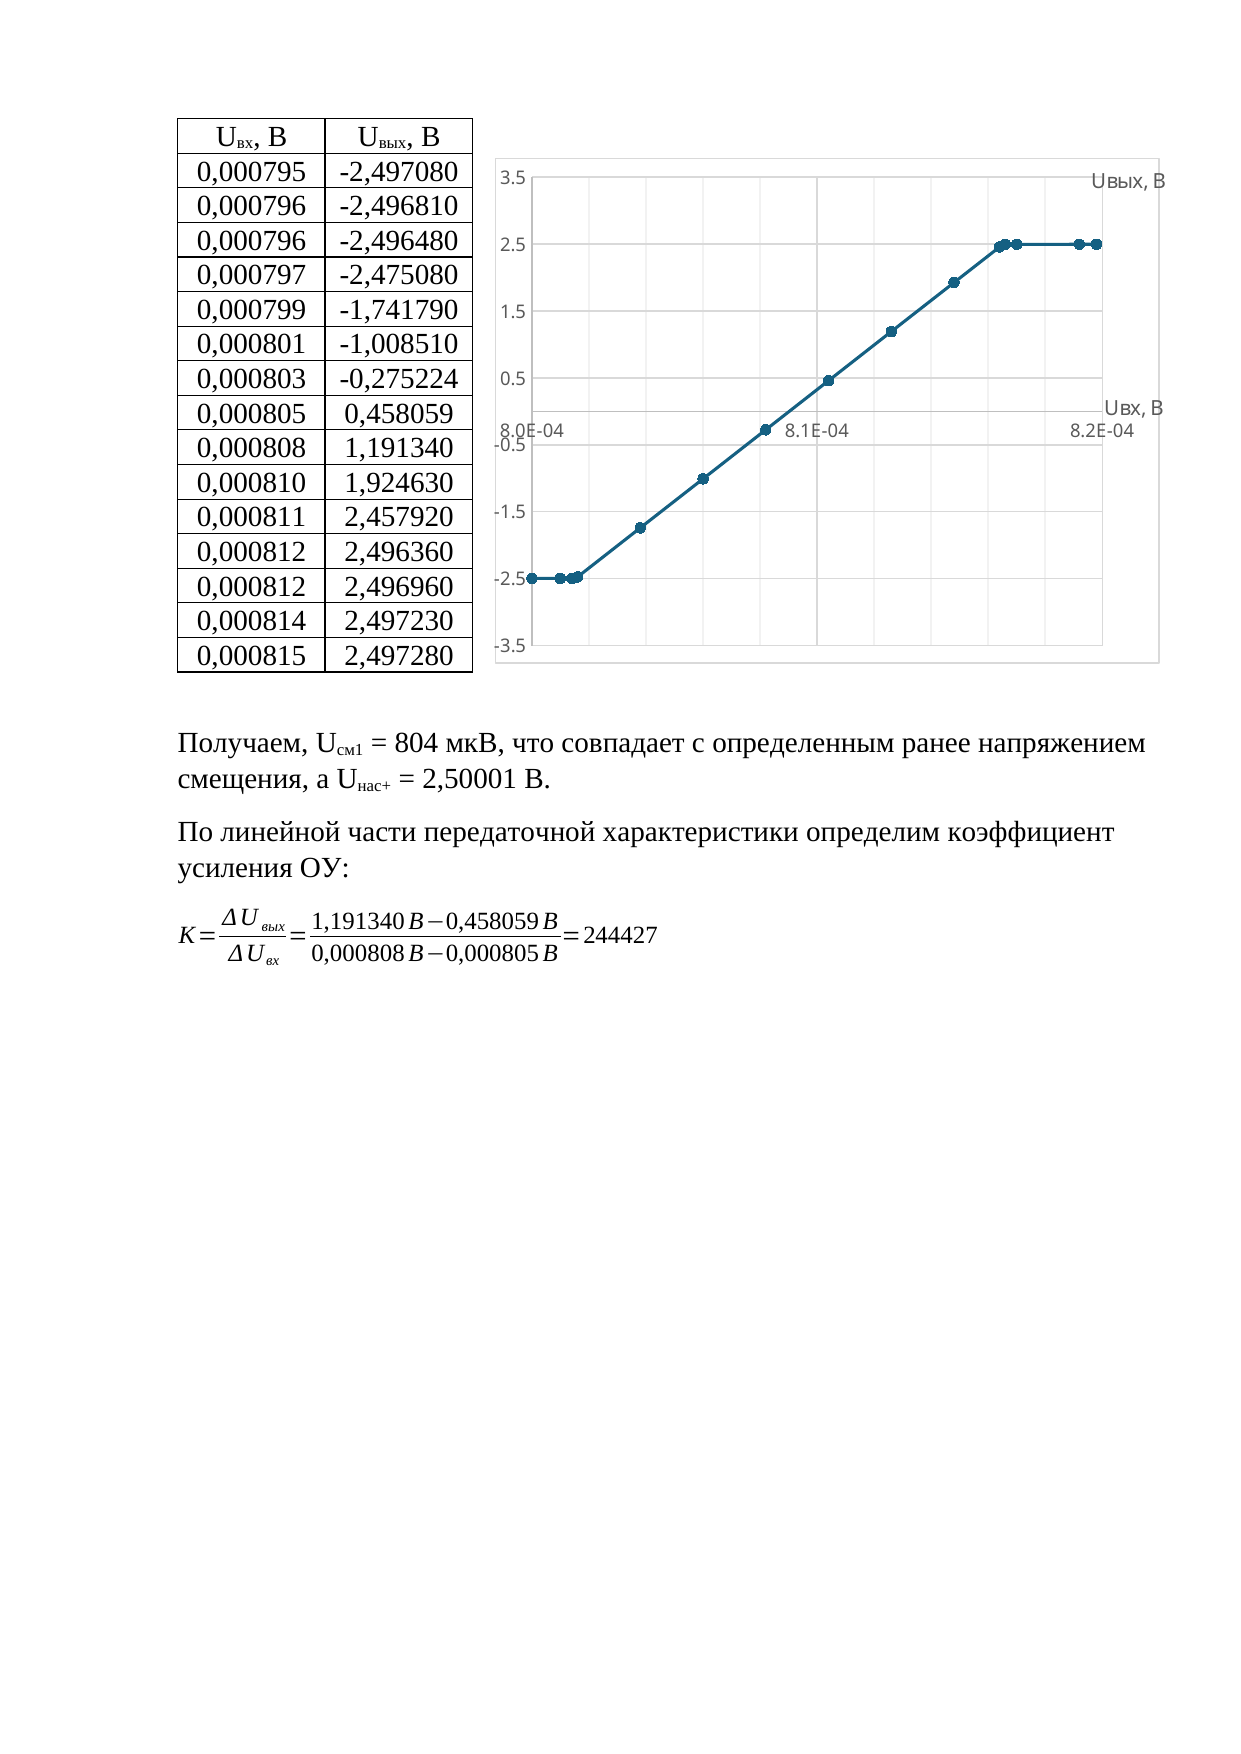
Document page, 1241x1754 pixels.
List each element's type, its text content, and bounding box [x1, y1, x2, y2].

table_cell 0,000799 [178, 292, 324, 326]
table_cell 2,496960 [326, 569, 472, 602]
table_cell 0,000796 [178, 188, 324, 222]
text По линейной части передаточной характеристики определим коэффициент усиления ОУ: [177, 814, 1152, 884]
table_cell 0,000814 [178, 603, 324, 637]
table_cell 0,000811 [178, 500, 324, 533]
table_cell 0,000812 [178, 569, 324, 602]
table_cell 0,000803 [178, 361, 324, 395]
table_cell 0,458059 [326, 396, 472, 429]
table_header Uвых, В [326, 119, 472, 153]
table_cell 0,000808 [178, 430, 324, 464]
table_cell 2,457920 [326, 500, 472, 533]
table_cell 2,496360 [326, 534, 472, 568]
table_cell -2,475080 [326, 258, 472, 291]
table_cell 0,000805 [178, 396, 324, 429]
table_cell -1,008510 [326, 327, 472, 360]
table_cell 0,000797 [178, 258, 324, 291]
table_cell 0,000812 [178, 534, 324, 568]
table_cell 0,000815 [178, 638, 324, 671]
table_cell -2,496480 [326, 223, 472, 256]
table_cell 0,000810 [178, 465, 324, 498]
text Получаем, Uсм1 = 804 мкВ, что совпадает с определенным ранее напряжением смещения, а Uнас+ = 2,50001 В. [177, 725, 1152, 795]
table_cell 2,497280 [326, 638, 472, 671]
table_header Uвх, В [178, 119, 324, 153]
table_cell -2,496810 [326, 188, 472, 222]
table_cell -1,741790 [326, 292, 472, 326]
table_cell 1,191340 [326, 430, 472, 464]
table_cell 0,000796 [178, 223, 324, 256]
table_cell 0,000795 [178, 154, 324, 187]
table_cell 2,497230 [326, 603, 472, 637]
table_cell 1,924630 [326, 465, 472, 498]
table_cell -2,497080 [326, 154, 472, 187]
table_cell 0,000801 [178, 327, 324, 360]
table_cell -0,275224 [326, 361, 472, 395]
